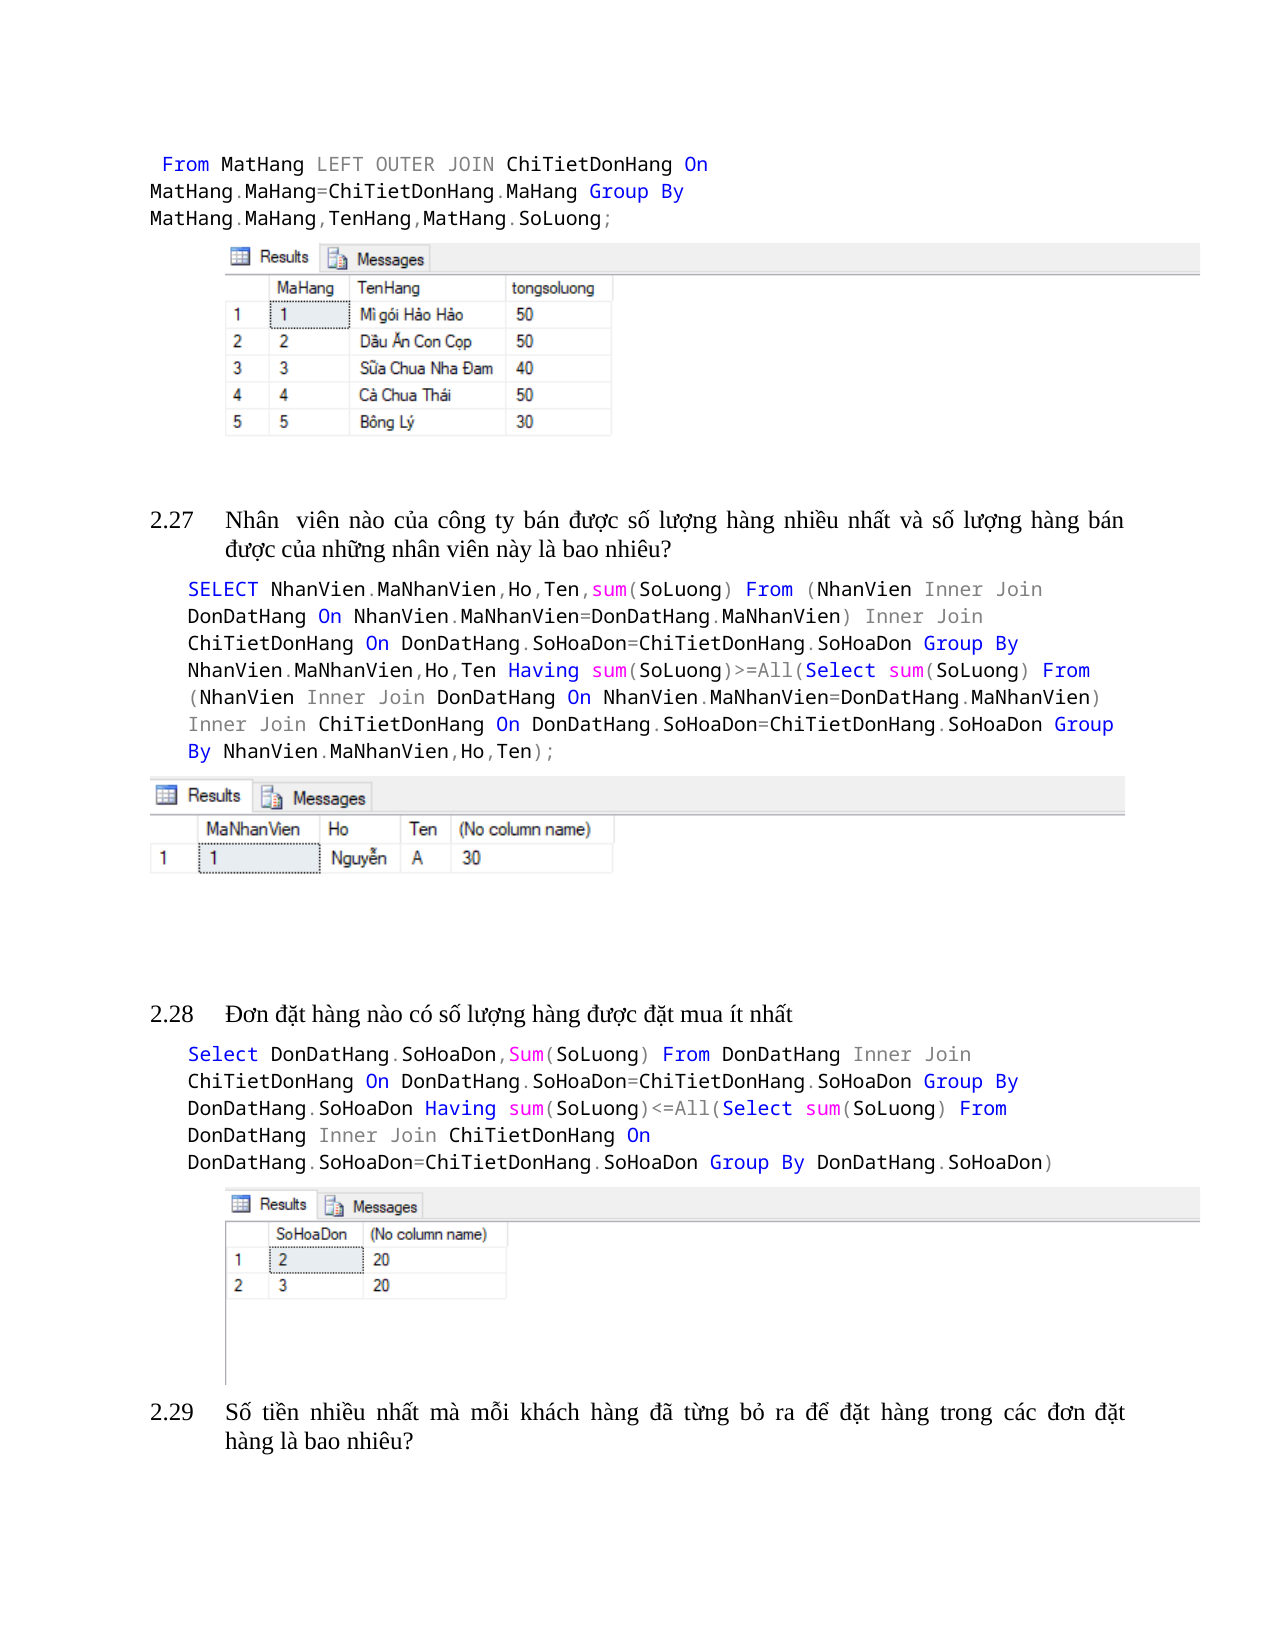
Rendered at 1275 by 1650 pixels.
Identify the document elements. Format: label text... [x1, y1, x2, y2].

picture [225, 243, 1200, 493]
list Đơn đặt hàng nào có số lượng hàng được đặt mua ít nhất [150, 999, 1125, 1028]
picture [150, 776, 1125, 987]
text From MatHang LEFT OUTER JOIN ChiTietDonHang On MatHang.MaHang=ChiTietDonHang.MaHang Group By MatHang.MaHang,TenHang,MatHang.SoLuong; [150, 150, 1125, 231]
list Nhân viên nào của công ty bán được số lượng hàng nhiều nhất và số lượng hàng bán được của những nhân viên này là bao nhiêu? [150, 505, 1125, 562]
picture [225, 1187, 1200, 1385]
list Select DonDatHang.SoHoaDon,Sum(SoLuong) From DonDatHang Inner Join ChiTietDonHang On DonDatHang.SoHoaDon=ChiTietDonHang.SoHoaDon Group By DonDatHang.SoHoaDon Having sum(SoLuong)<=All(Select sum(SoLuong) From DonDatHang Inner Join ChiTietDonHang On DonDatHang.SoHoaDon=ChiTietDonHang.SoHoaDon Group By DonDatHang.SoHoaDon) [187, 1040, 1125, 1175]
list SELECT NhanVien.MaNhanVien,Ho,Ten,sum(SoLuong) From (NhanVien Inner Join DonDatHang On NhanVien.MaNhanVien=DonDatHang.MaNhanVien) Inner Join ChiTietDonHang On DonDatHang.SoHoaDon=ChiTietDonHang.SoHoaDon Group By NhanVien.MaNhanVien,Ho,Ten Having sum(SoLuong)>=All(Select sum(SoLuong) From (NhanVien Inner Join DonDatHang On NhanVien.MaNhanVien=DonDatHang.MaNhanVien) Inner Join ChiTietDonHang On DonDatHang.SoHoaDon=ChiTietDonHang.SoHoaDon Group By NhanVien.MaNhanVien,Ho,Ten); [187, 575, 1125, 764]
list Số tiền nhiều nhất mà mỗi khách hàng đã từng bỏ ra để đặt hàng trong các đơn đặt hàng là bao nhiêu? [150, 1397, 1125, 1454]
